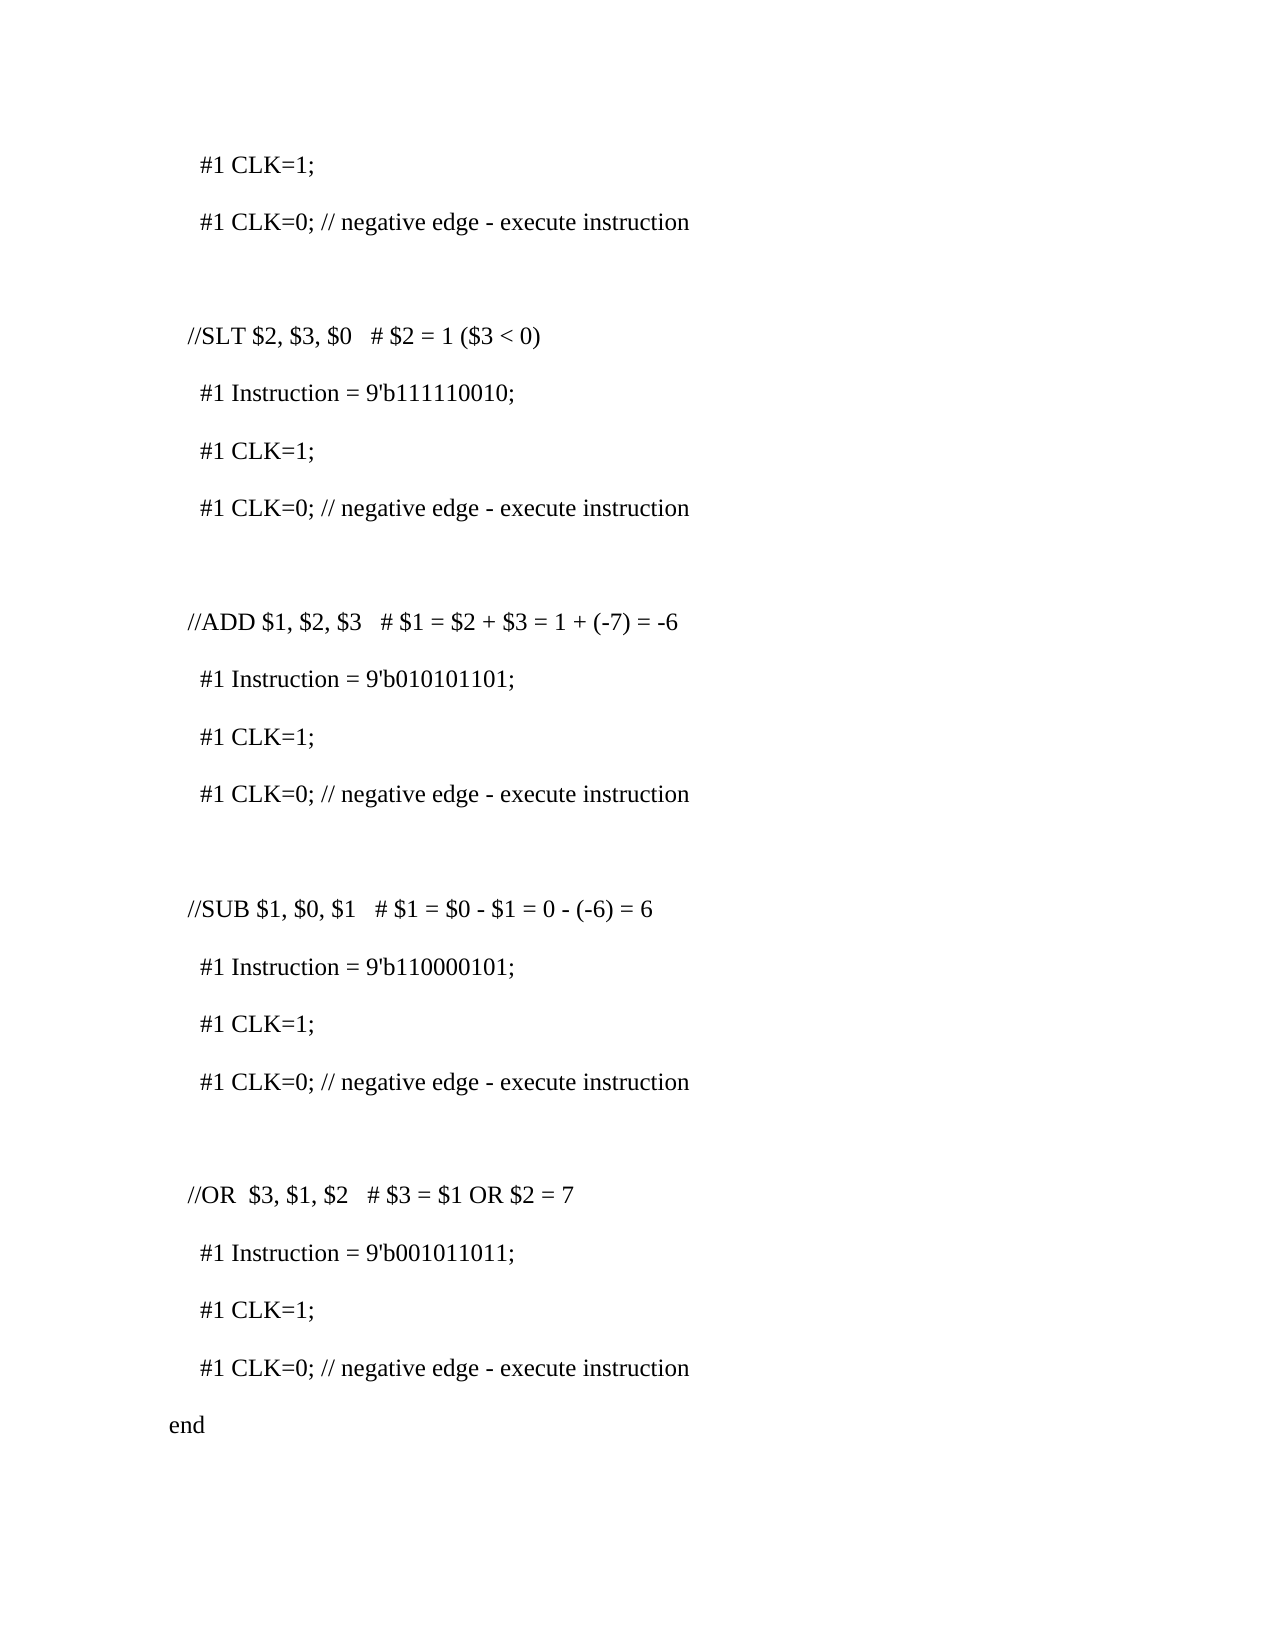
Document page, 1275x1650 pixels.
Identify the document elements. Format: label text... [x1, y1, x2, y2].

text #1 Instruction = 9'b111110010; [150, 378, 1125, 407]
text #1 Instruction = 9'b110000101; [150, 952, 1125, 981]
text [150, 493, 1125, 522]
text //SUB $1, $0, $1 # $1 = $0 - $1 = 0 - (-6) = 6 [150, 894, 1125, 923]
text end [150, 1411, 1125, 1439]
text #1 CLK=1; [150, 1009, 1125, 1038]
text #1 CLK=1; [150, 436, 1125, 465]
text //OR $3, $1, $2 # $3 = $1 OR $2 = 7 [150, 1181, 1125, 1209]
text #1 CLK=0; // negative edge - execute instruction [150, 779, 1125, 808]
text #1 Instruction = 9'b001011011; [150, 1238, 1125, 1267]
text #1 Instruction = 9'b010101101; [150, 664, 1125, 693]
text #1 CLK=0; // negative edge - execute instruction [150, 1067, 1125, 1096]
text //SLT $2, $3, $0 # $2 = 1 ($3 < 0) [150, 321, 1125, 350]
text //ADD $1, $2, $3 # $1 = $2 + $3 = 1 + (-7) = -6 [150, 607, 1125, 636]
text #1 CLK=1; [150, 1296, 1125, 1324]
text #1 CLK=0; // negative edge - execute instruction [150, 1353, 1125, 1382]
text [150, 207, 1125, 236]
text #1 CLK=1; [150, 722, 1125, 751]
text #1 CLK=1; [150, 150, 1125, 179]
